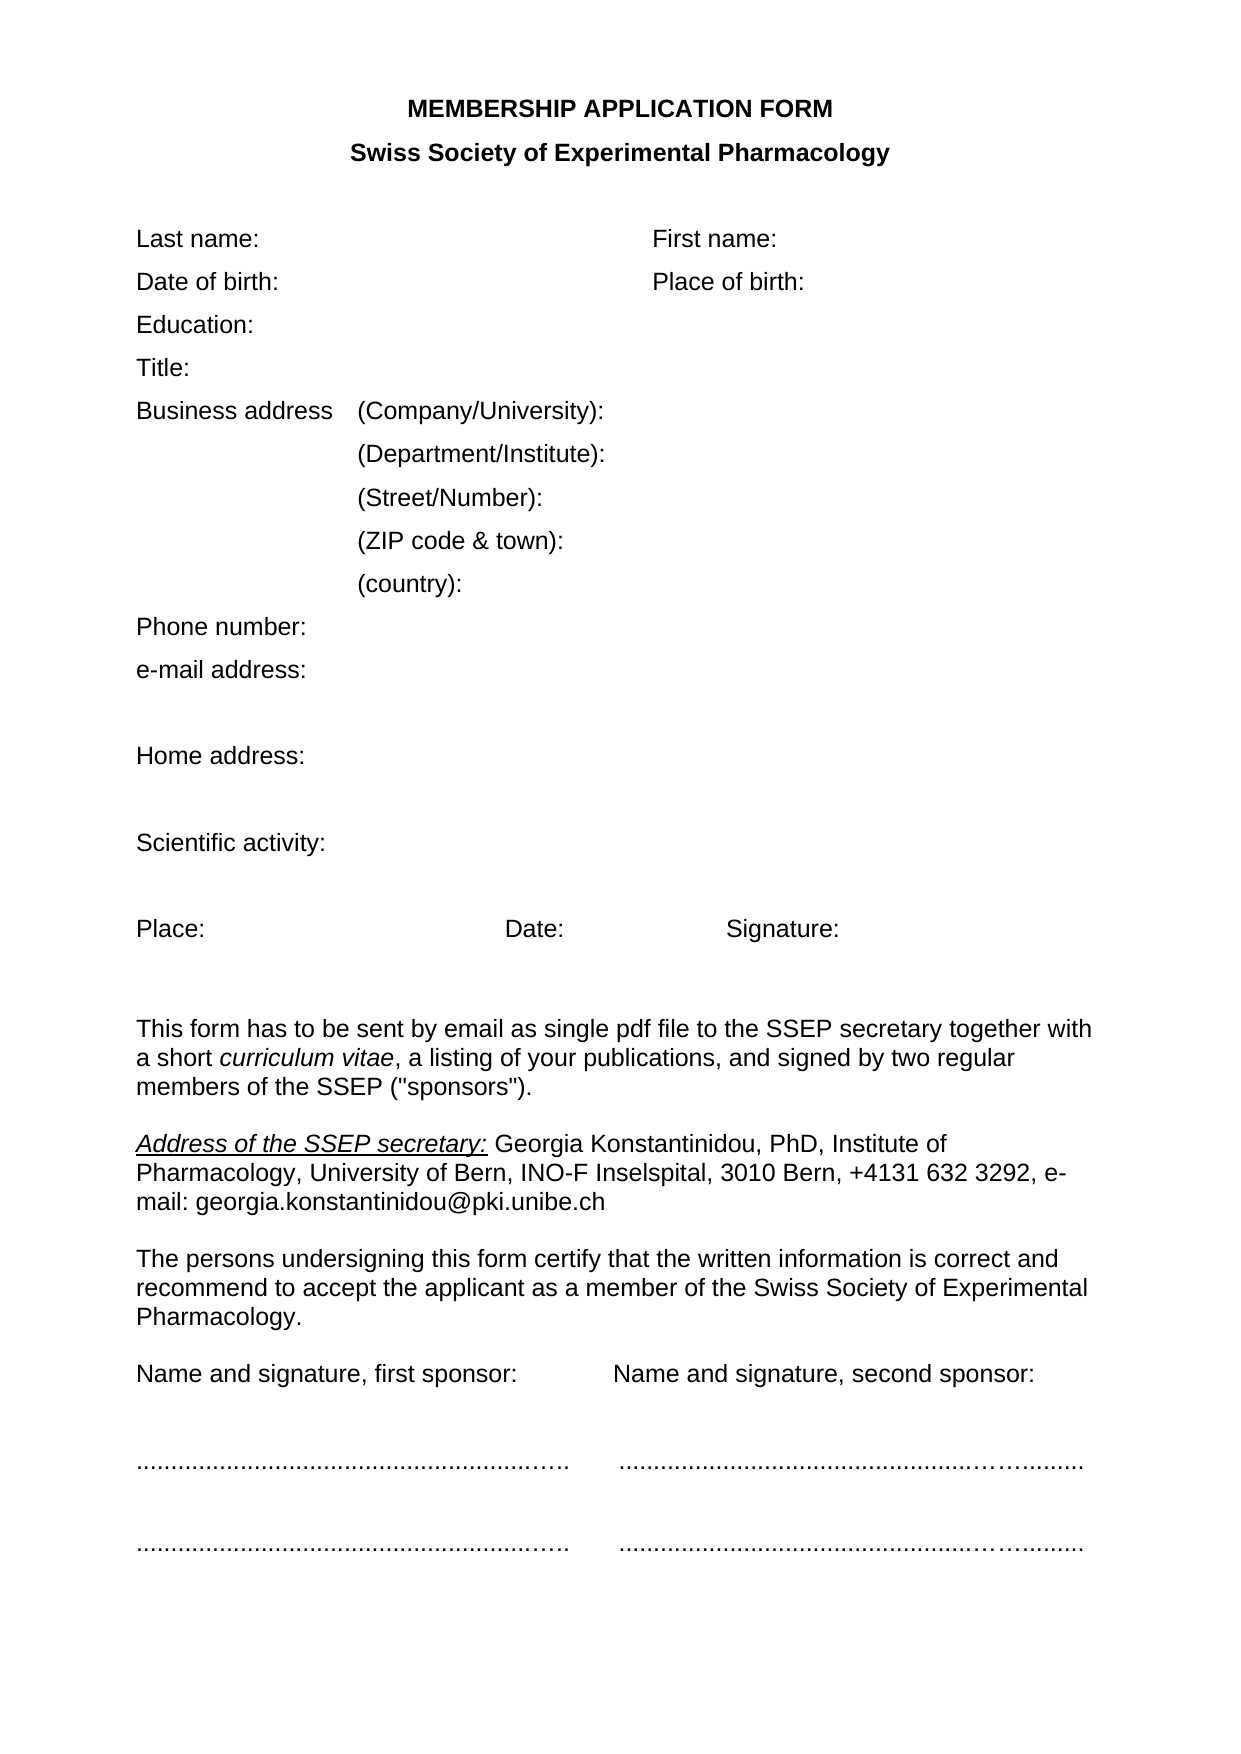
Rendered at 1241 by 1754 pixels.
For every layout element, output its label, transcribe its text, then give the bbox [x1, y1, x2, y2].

text Home address: [136, 741, 1104, 770]
text Scientific activity: [136, 828, 1104, 856]
text Date of birth: Place of birth: [136, 267, 1104, 296]
text Place: Date: Signature: [136, 914, 1104, 943]
text .........................................................….. ...................................................……......... [136, 1446, 1104, 1474]
text The persons undersigning this form certify that the written information is correct and recommend to accept the applicant as a member of the Swiss Society of Experimental [136, 1244, 1104, 1302]
text This form has to be sent by email as single pdf file to the SSEP secretary together with a short curriculum vitae, a listing of your publications, and signed by two regular members of the SSEP ("sponsors"). [136, 1014, 1104, 1101]
text Business address (Company/University): [136, 396, 1104, 425]
text Name and signature, first sponsor: Name and signature, second sponsor: [136, 1359, 1104, 1388]
text MEMBERSHIP APPLICATION FORM [136, 94, 1104, 123]
text Address of the SSEP secretary: Georgia Konstantinidou, PhD, Institute of Pharmacology, University of Bern, INO-F Inselspital, 3010 Bern, +4131 632 3292, e-mail: georgia.konstantinidou@pki.unibe.ch [136, 1129, 1104, 1216]
text (Street/Number): [136, 483, 1104, 511]
text Swiss Society of Experimental Pharmacology [136, 138, 1104, 166]
text Last name: First name: [136, 224, 1104, 253]
text e-mail address: [136, 655, 1104, 684]
text (country): [136, 569, 1104, 598]
text Pharmacology. [136, 1302, 1104, 1331]
text Title: [136, 353, 1104, 382]
text Education: [136, 310, 1104, 339]
text Phone number: [136, 612, 1104, 641]
text .........................................................….. ...................................................……......... [136, 1527, 1104, 1556]
text (Department/Institute): [136, 439, 1104, 468]
text (ZIP code & town): [136, 526, 1104, 554]
